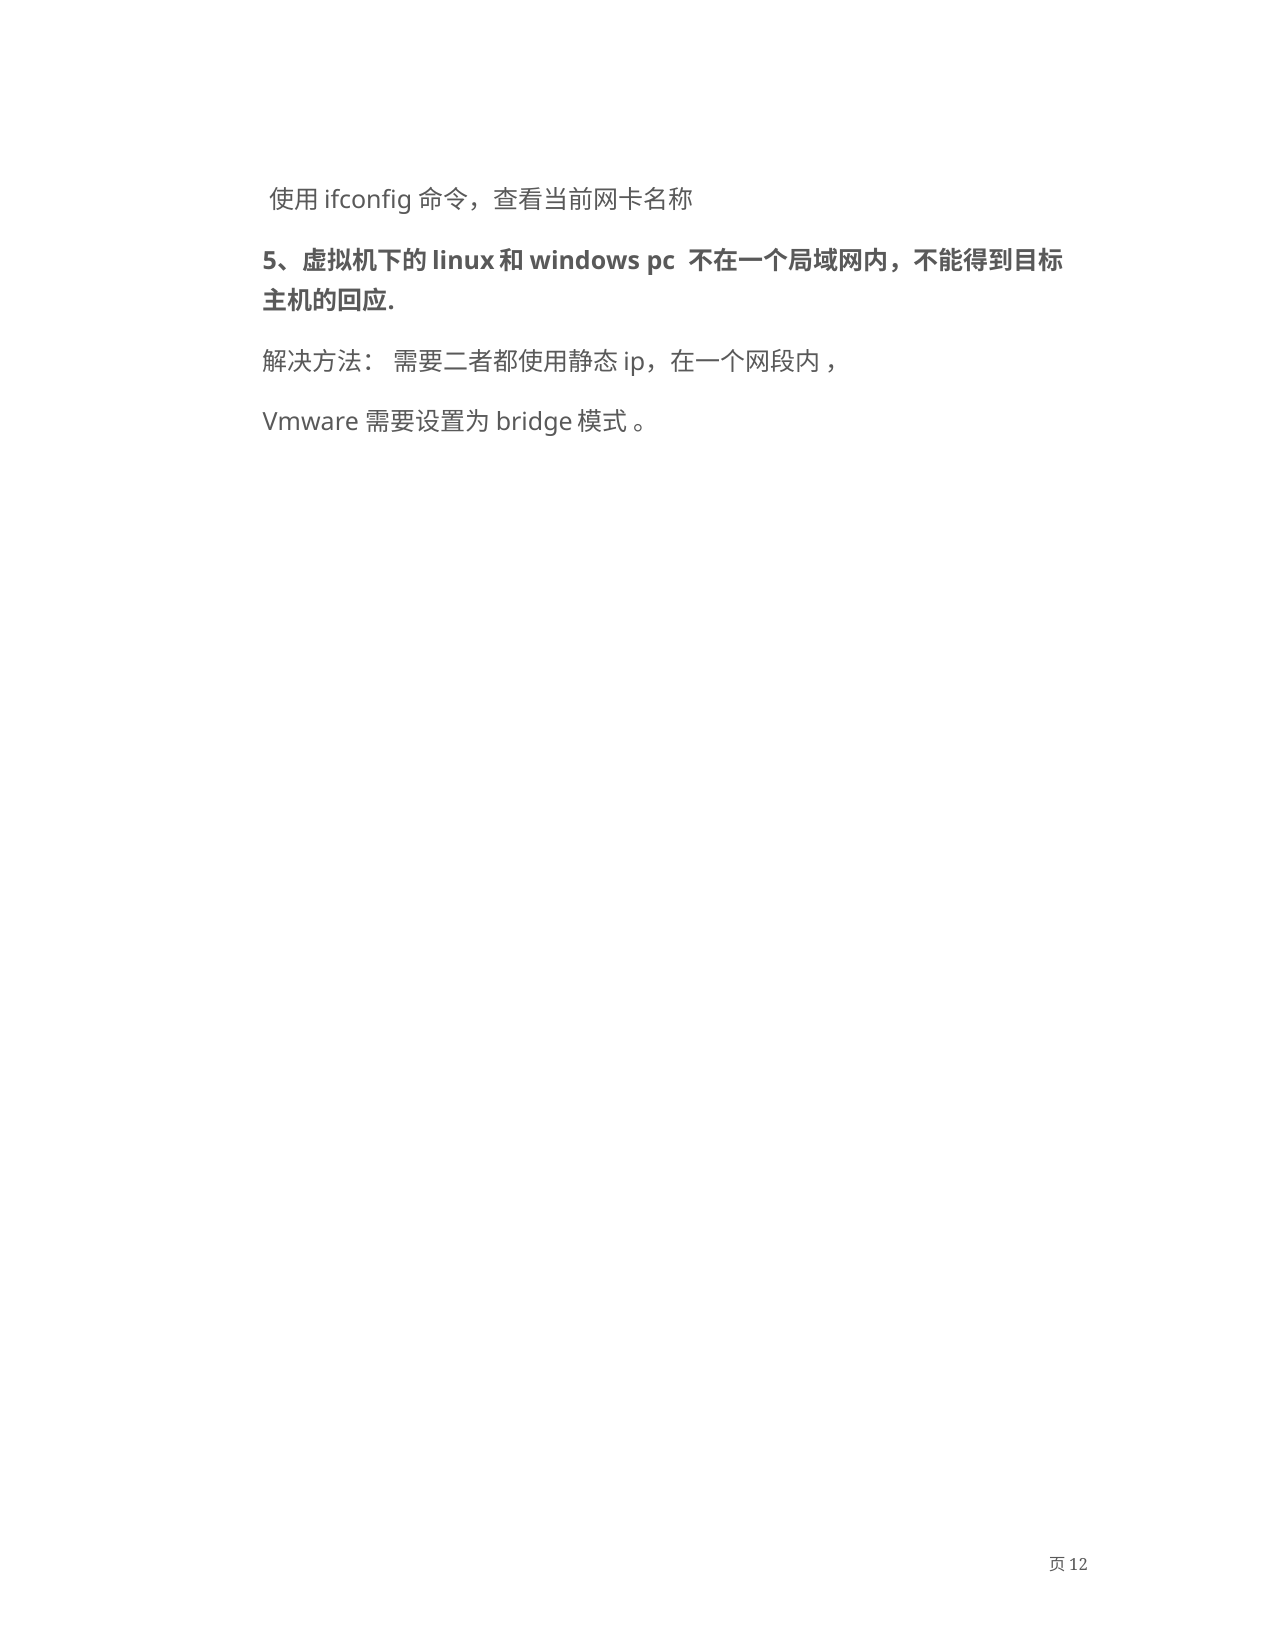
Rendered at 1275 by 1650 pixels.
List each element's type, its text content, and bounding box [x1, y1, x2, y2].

list 5、虚拟机下的linux和windows pc 不在一个局域网内，不能得到目标主机的回应. [262, 241, 1087, 317]
list Vmware 需要设置为bridge模式 。 [262, 402, 1087, 438]
list 使用ifconfig 命令，查看当前网卡名称 [262, 180, 1087, 216]
list 解决方法： 需要二者都使用静态ip，在一个网段内 ， [262, 341, 1087, 377]
